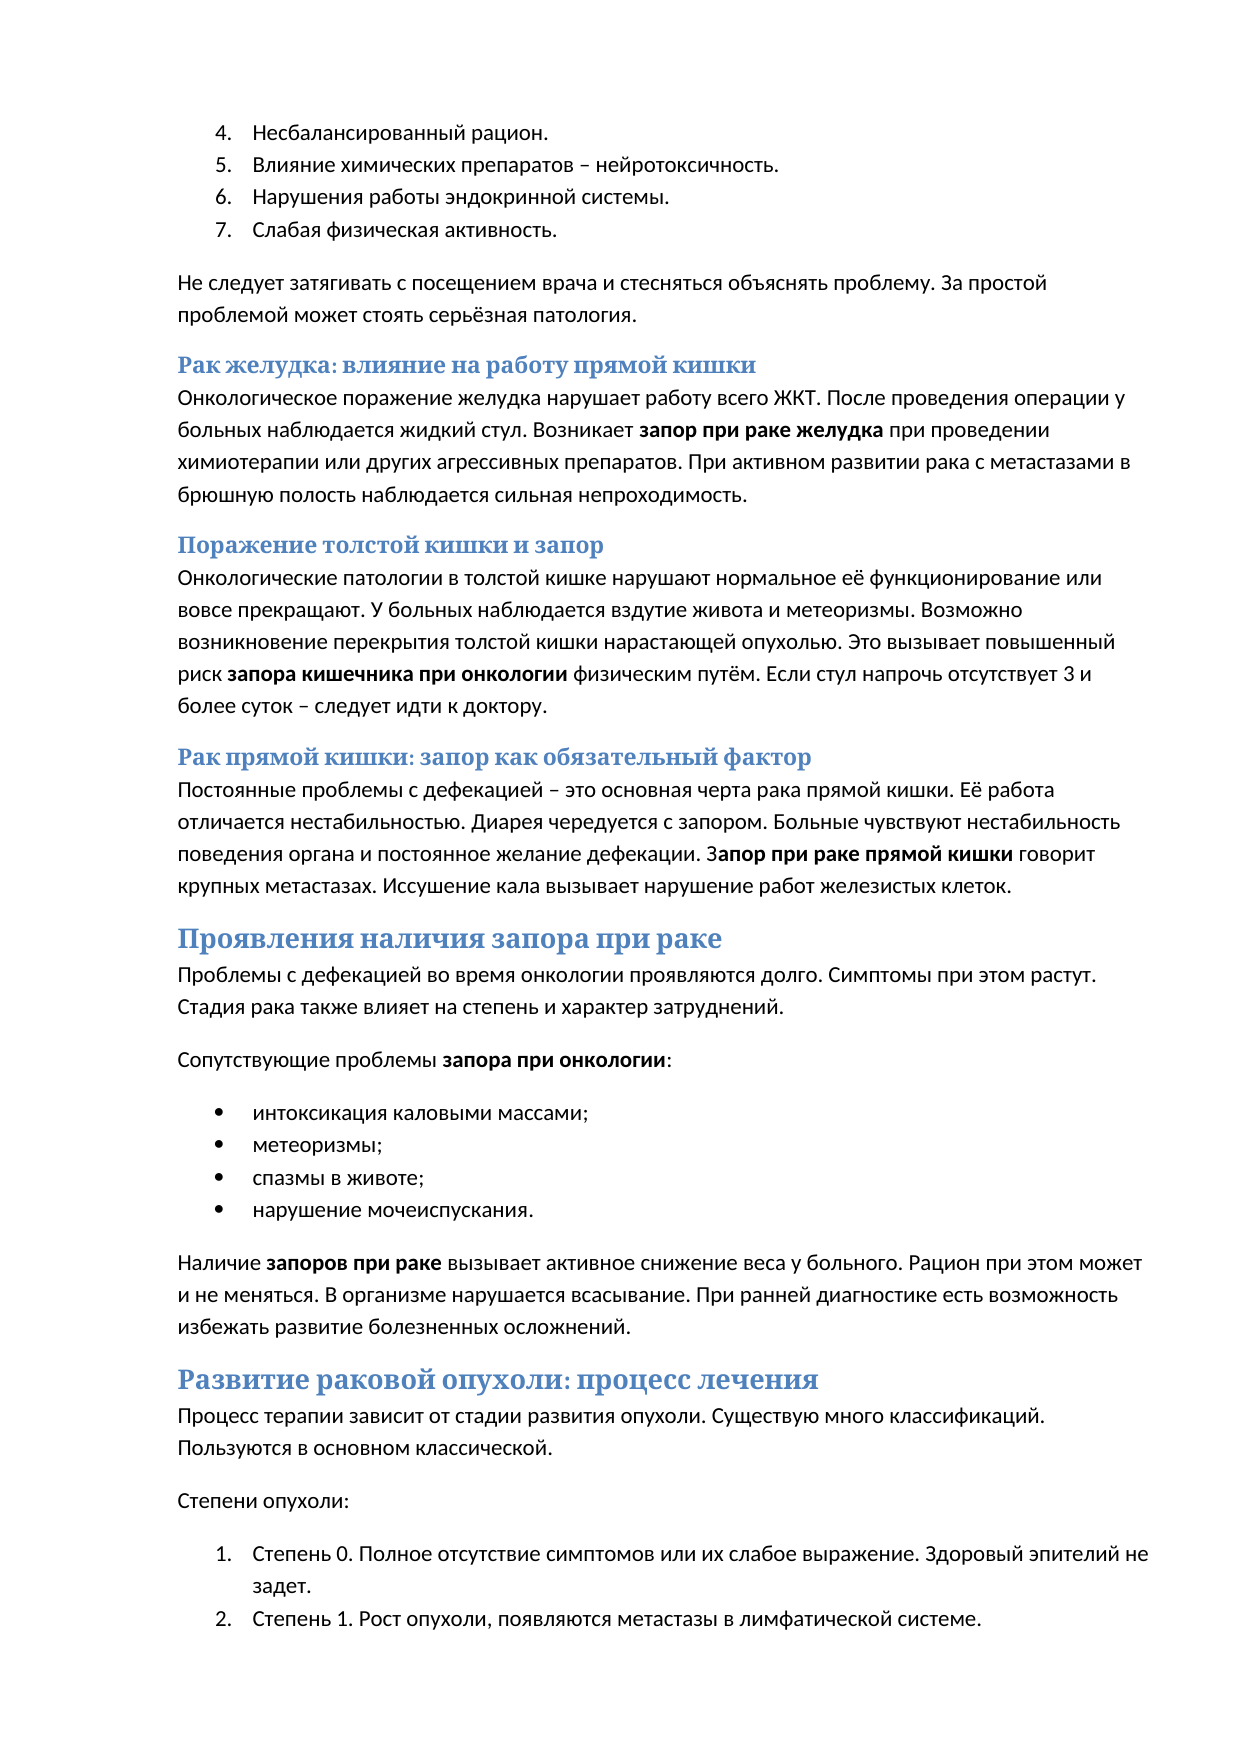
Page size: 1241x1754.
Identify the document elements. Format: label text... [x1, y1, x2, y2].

list нарушение мочеиспускания. [215, 1195, 1152, 1223]
list метеоризмы; [215, 1131, 1152, 1159]
text Не следует затягивать с посещением врача и стесняться объяснять проблему. За простой проблемой может стоять серьёзная патология. [177, 268, 1152, 328]
subtitle Рак прямой кишки: запор как обязательный фактор [177, 745, 1152, 771]
text Наличие запоров при раке вызывает активное снижение веса у больного. Рацион при этом может и не меняться. В организме нарушается всасывание. При ранней диагностике есть возможность избежать развитие болезненных осложнений. [177, 1248, 1152, 1340]
subtitle Развитие раковой опухоли: процесс лечения [177, 1365, 1152, 1397]
text Онкологические патологии в толстой кишке нарушают нормальное её функционирование или вовсе прекращают. У больных наблюдается вздутие живота и метеоризмы. Возможно возникновение перекрытия толстой кишки нарастающей опухолью. Это вызывает повышенный риск запора кишечника при онкологии физическим путём. Если стул напрочь отсутствует 3 и более суток – следует идти к доктору. [177, 563, 1152, 720]
list Слабая физическая активность. [215, 215, 1152, 243]
subtitle Проявления наличия запора при раке [177, 924, 1152, 956]
list Влияние химических препаратов – нейротоксичность. [215, 150, 1152, 178]
text Онкологическое поражение желудка нарушает работу всего ЖКТ. После проведения операции у больных наблюдается жидкий стул. Возникает запор при раке желудка при проведении химиотерапии или других агрессивных препаратов. При активном развитии рака с метастазами в брюшную полость наблюдается сильная непроходимость. [177, 383, 1152, 508]
text Сопутствующие проблемы запора при онкологии: [177, 1045, 1152, 1073]
text Процесс терапии зависит от стадии развития опухоли. Существую много классификаций. Пользуются в основном классической. [177, 1401, 1152, 1461]
list Нарушения работы эндокринной системы. [215, 182, 1152, 211]
text Проблемы с дефекацией во время онкологии проявляются долго. Симптомы при этом растут. Стадия рака также влияет на степень и характер затруднений. [177, 960, 1152, 1020]
list Степень 1. Рост опухоли, появляются метастазы в лимфатической системе. [215, 1604, 1152, 1632]
subtitle Поражение толстой кишки и запор [177, 533, 1152, 559]
text Степени опухоли: [177, 1486, 1152, 1514]
subtitle Рак желудка: влияние на работу прямой кишки [177, 353, 1152, 379]
list спазмы в животе; [215, 1163, 1152, 1191]
list Степень 0. Полное отсутствие симптомов или их слабое выражение. Здоровый эпителий не задет. [215, 1539, 1152, 1599]
text Постоянные проблемы с дефекацией – это основная черта рака прямой кишки. Её работа отличается нестабильностью. Диарея чередуется с запором. Больные чувствуют нестабильность поведения органа и постоянное желание дефекации. Запор при раке прямой кишки говорит крупных метастазах. Иссушение кала вызывает нарушение работ железистых клеток. [177, 775, 1152, 899]
list Несбалансированный рацион. [215, 118, 1152, 146]
list интоксикация каловыми массами; [215, 1098, 1152, 1126]
